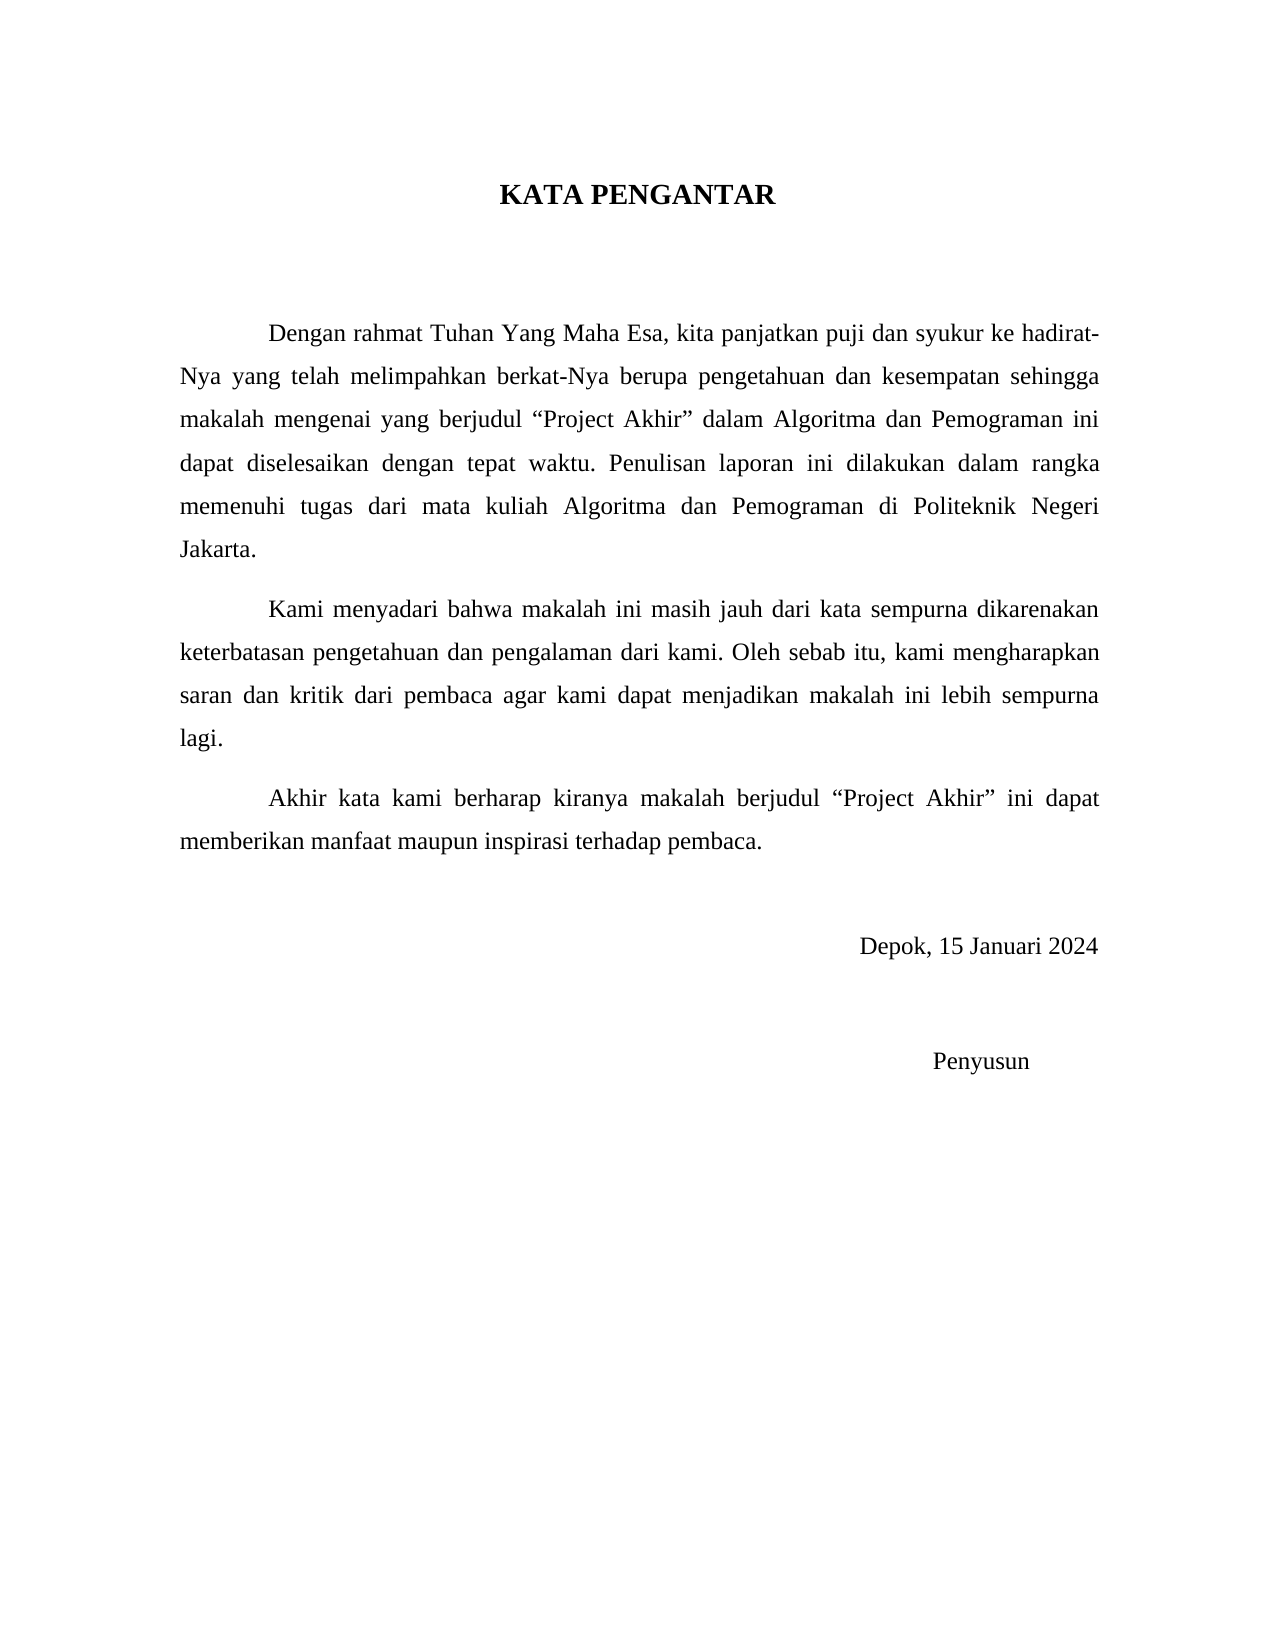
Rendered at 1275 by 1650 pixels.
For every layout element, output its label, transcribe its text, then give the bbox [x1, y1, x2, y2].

text Kami menyadari bahwa makalah ini masih jauh dari kata sempurna dikarenakan keterbatasan pengetahuan dan pengalaman dari kami. Oleh sebab itu, kami mengharapkan saran dan kritik dari pembaca agar kami dapat menjadikan makalah ini lebih sempurna lagi. [179, 594, 1100, 752]
text Dengan rahmat Tuhan Yang Maha Esa, kita panjatkan puji dan syukur ke hadirat-Nya yang telah melimpahkan berkat-Nya berupa pengetahuan dan kesempatan sehingga makalah mengenai yang berjudul “Project Akhir” dalam Algoritma dan Pemograman ini dapat diselesaikan dengan tepat waktu. Penulisan laporan ini dilakukan dalam rangka memenuhi tugas dari mata kuliah Algoritma dan Pemograman di Politeknik Negeri Jakarta. [179, 318, 1100, 563]
subtitle KATA PENGANTAR [150, 177, 1125, 211]
text Akhir kata kami berharap kiranya makalah berjudul “Project Akhir” ini dapat memberikan manfaat maupun inspirasi terhadap pembaca. [179, 783, 1100, 855]
table_cell Penyusun [696, 1046, 1125, 1074]
table_header Depok, 15 Januari 2024 [696, 931, 1125, 1046]
